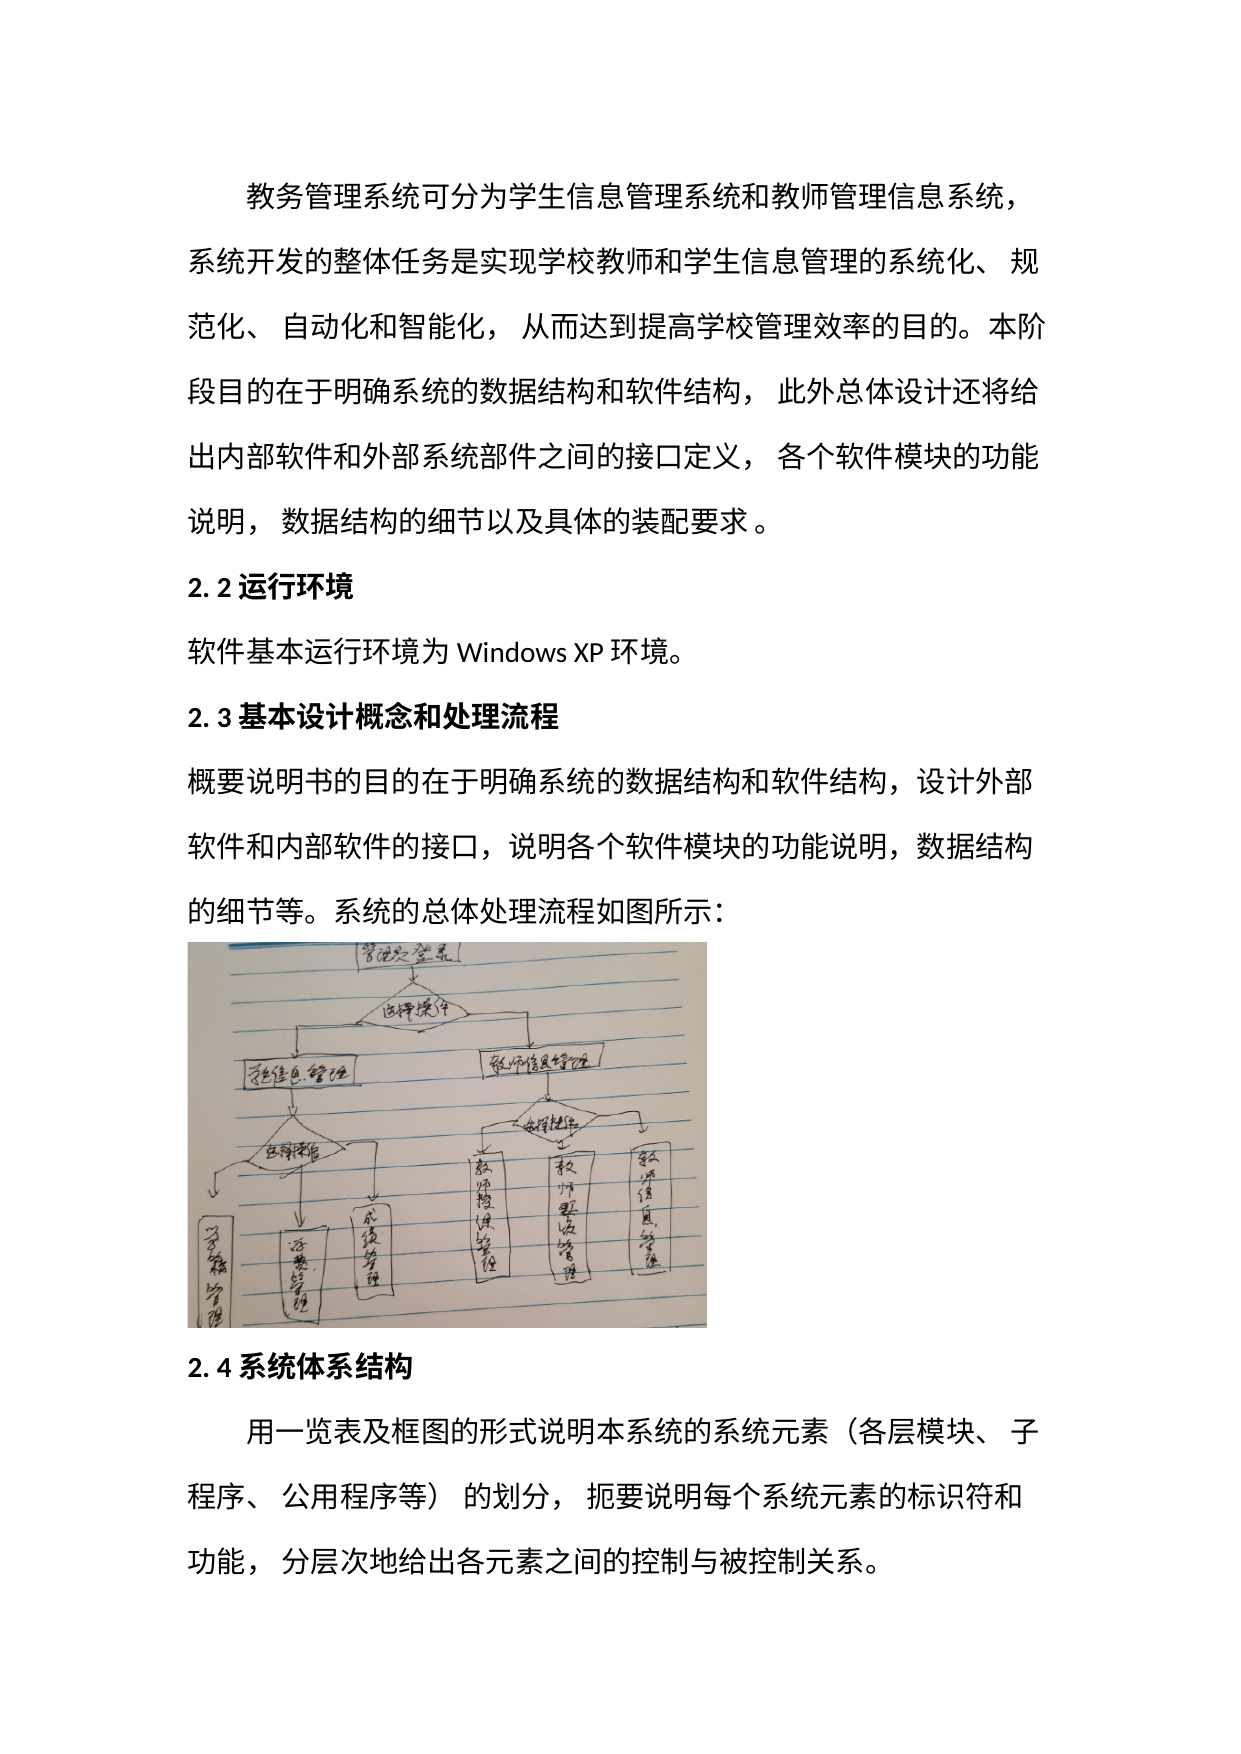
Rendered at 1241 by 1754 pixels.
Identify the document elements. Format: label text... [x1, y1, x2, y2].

text 2. 3 基本设计概念和处理流程 [187, 682, 1053, 747]
picture [187, 942, 707, 1328]
text 教务管理系统可分为学生信息管理系统和教师管理信息系统， 系统开发的整体任务是实现学校教师和学生信息管理的系统化、 规范化、 自动化和智能化， 从而达到提高学校管理效率的目的。本阶段目的在于明确系统的数据结构和软件结构， 此外总体设计还将给出内部软件和外部系统部件之间的接口定义， 各个软件模块的功能说明， 数据结构的细节以及具体的装配要求 。 [187, 162, 1053, 552]
text 用一览表及框图的形式说明本系统的系统元素（各层模块、 子程序、 公用程序等） 的划分， 扼要说明每个系统元素的标识符和功能， 分层次地给出各元素之间的控制与被控制关系。 [187, 1397, 1053, 1592]
text 2. 4 系统体系结构 [187, 1332, 1053, 1397]
text 软件基本运行环境为 Windows XP 环境。 [187, 617, 1053, 682]
text 2. 2 运行环境 [187, 552, 1053, 617]
text 概要说明书的目的在于明确系统的数据结构和软件结构，设计外部软件和内部软件的接口，说明各个软件模块的功能说明，数据结构的细节等。系统的总体处理流程如图所示： [187, 747, 1053, 942]
